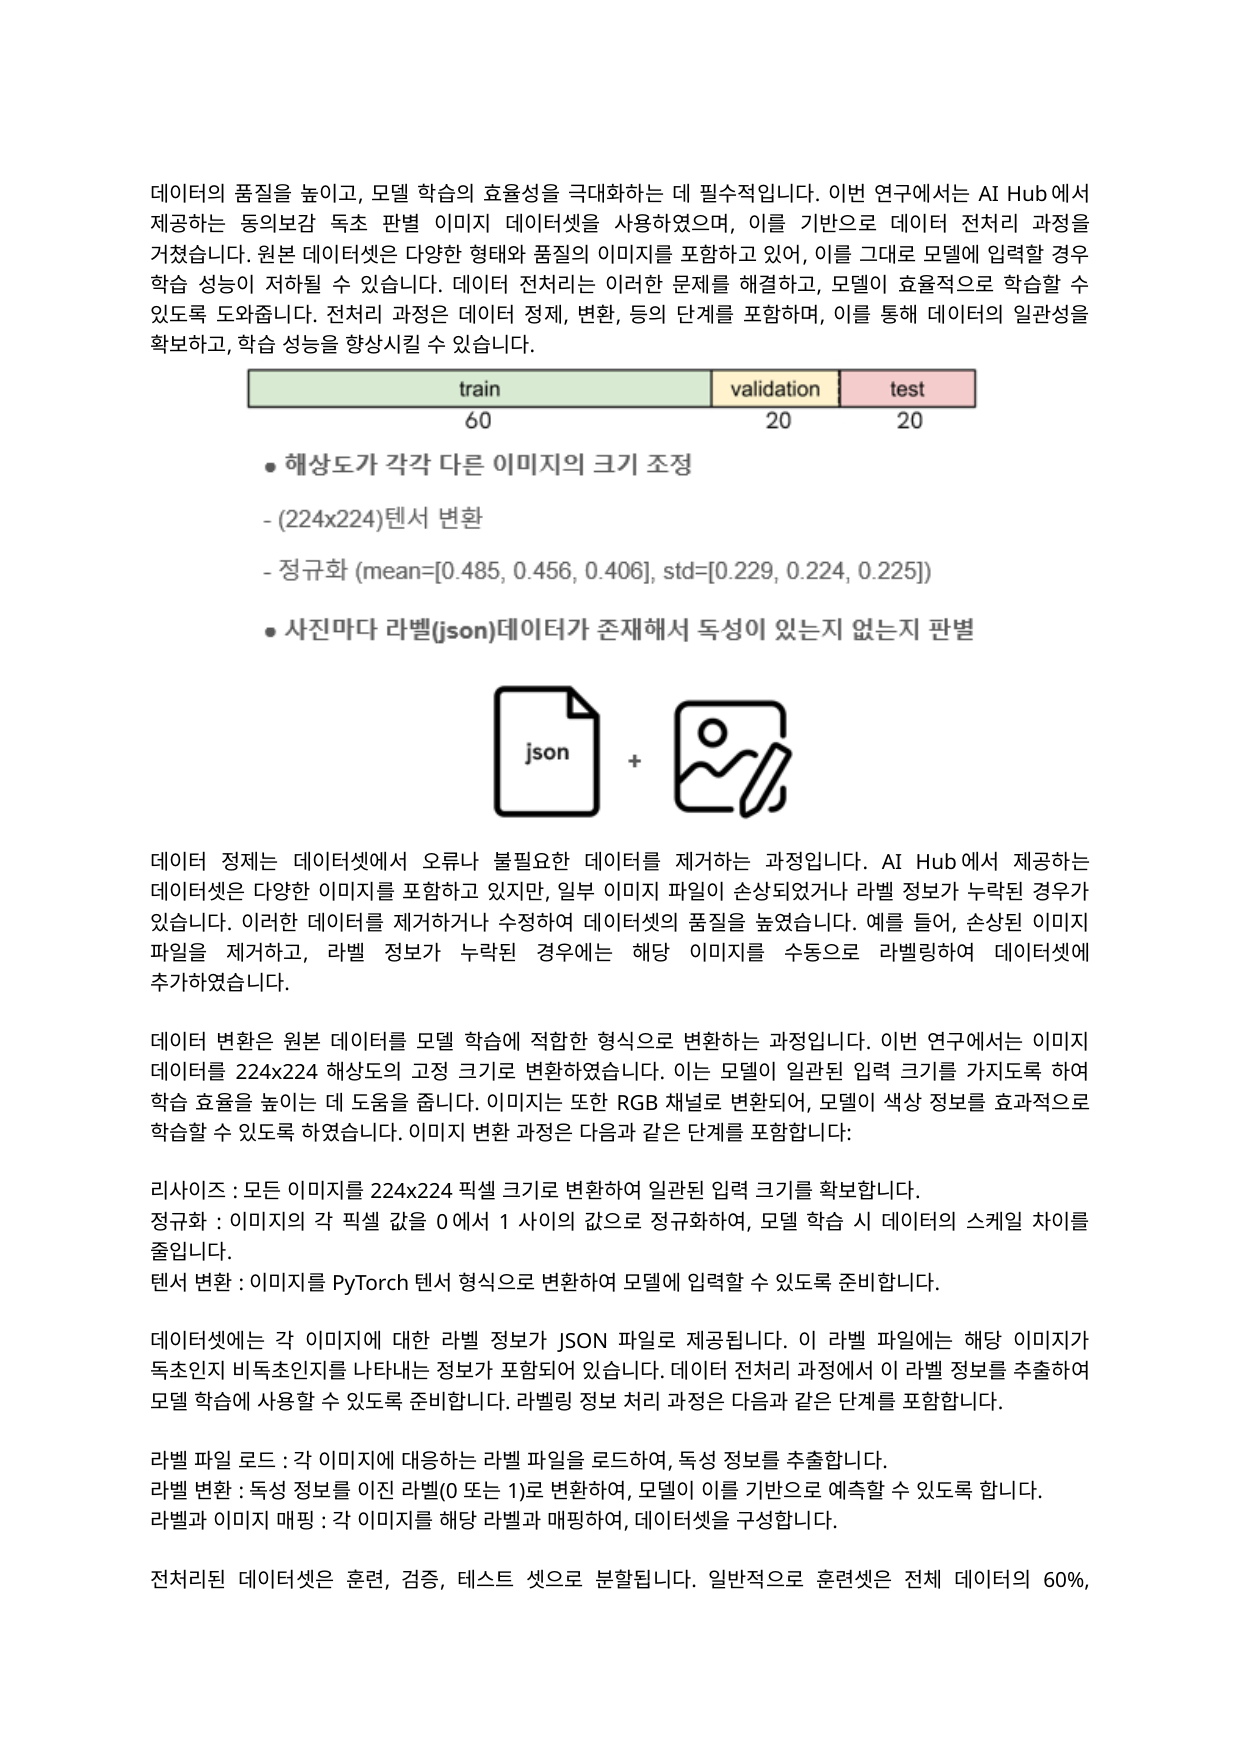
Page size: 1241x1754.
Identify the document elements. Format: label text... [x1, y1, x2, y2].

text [150, 177, 1090, 359]
text 데이터 변환은 원본 데이터를 모델 학습에 적합한 형식으로 변환하는 과정입니다. 이번 연구에서는 이미지 데이터를 224x224 해상도의 고정 크기로 변환하였습니다. 이는 모델이 일관된 입력 크기를 가지도록 하여 학습 효율을 높이는 데 도움을 줍니다. 이미지는 또한 RGB 채널로 변환되어, 모델이 색상 정보를 효과적으로 학습할 수 있도록 하였습니다. 이미지 변환 과정은 다음과 같은 단계를 포함합니다: [150, 1025, 1090, 1146]
text 데이터 정제는 데이터셋에서 오류나 불필요한 데이터를 제거하는 과정입니다. AI Hub에서 제공하는 데이터셋은 다양한 이미지를 포함하고 있지만, 일부 이미지 파일이 손상되었거나 라벨 정보가 누락된 경우가 있습니다. 이러한 데이터를 제거하거나 수정하여 데이터셋의 품질을 높였습니다. 예를 들어, 손상된 이미지 파일을 제거하고, 라벨 정보가 누락된 경우에는 해당 이미지를 수동으로 라벨링하여 데이터셋에 추가하였습니다. [150, 845, 1090, 997]
text 라벨과 이미지 매핑 : 각 이미지를 해당 라벨과 매핑하여, 데이터셋을 구성합니다. [150, 1504, 1090, 1535]
text 텐서 변환 : 이미지를 PyTorch 텐서 형식으로 변환하여 모델에 입력할 수 있도록 준비합니다. [150, 1266, 1090, 1296]
text 정규화 : 이미지의 각 픽셀 값을 0에서 1 사이의 값으로 정규화하여, 모델 학습 시 데이터의 스케일 차이를 줄입니다. [150, 1205, 1090, 1266]
text 리사이즈 : 모든 이미지를 224x224 픽셀 크기로 변환하여 일관된 입력 크기를 확보합니다. [150, 1175, 1090, 1205]
text 라벨 파일 로드 : 각 이미지에 대응하는 라벨 파일을 로드하여, 독성 정보를 추출합니다. [150, 1444, 1090, 1474]
picture [245, 359, 995, 846]
text 라벨 변환 : 독성 정보를 이진 라벨(0 또는 1)로 변환하여, 모델이 이를 기반으로 예측할 수 있도록 합니다. [150, 1474, 1090, 1504]
text 데이터셋에는 각 이미지에 대한 라벨 정보가 JSON 파일로 제공됩니다. 이 라벨 파일에는 해당 이미지가 독초인지 비독초인지를 나타내는 정보가 포함되어 있습니다. 데이터 전처리 과정에서 이 라벨 정보를 추출하여 모델 학습에 사용할 수 있도록 준비합니다. 라벨링 정보 처리 과정은 다음과 같은 단계를 포함합니다. [150, 1324, 1090, 1415]
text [150, 1563, 1090, 1593]
